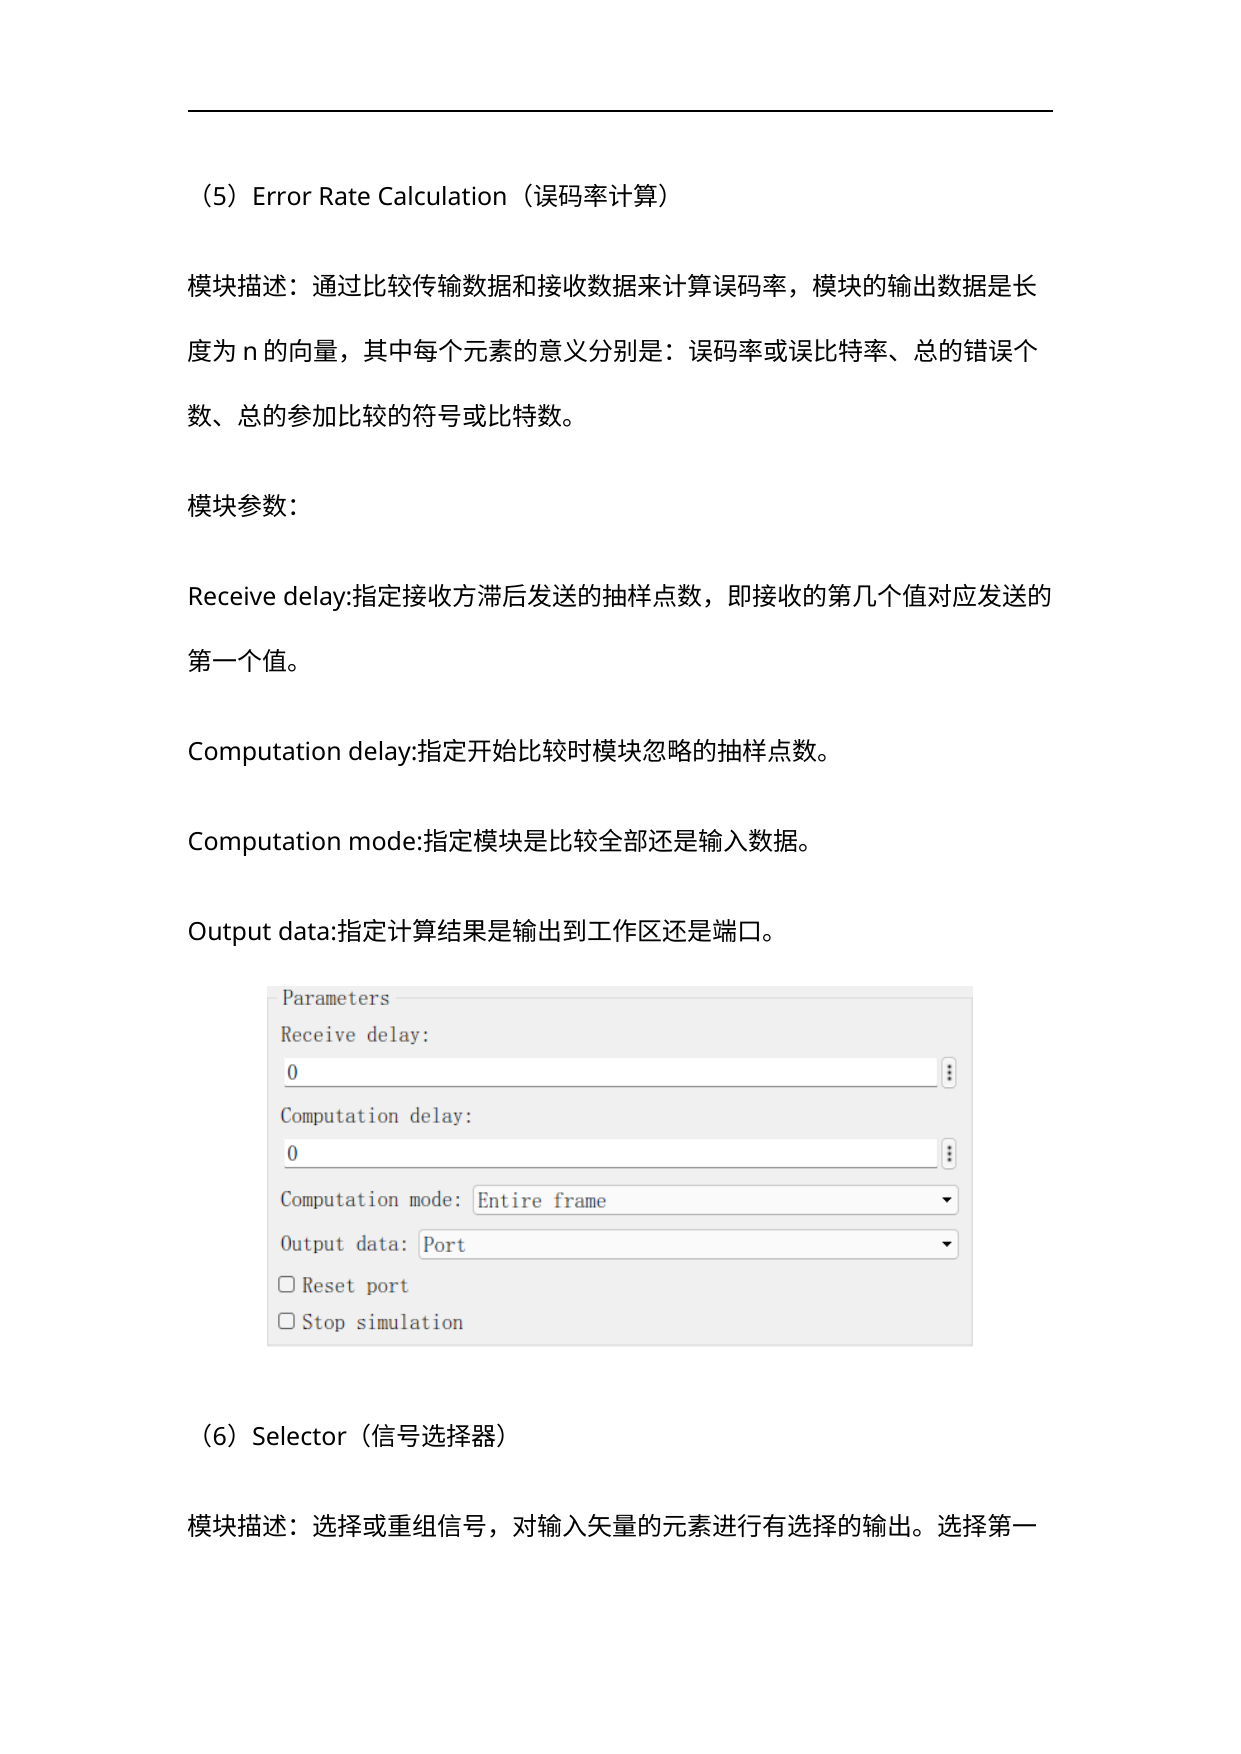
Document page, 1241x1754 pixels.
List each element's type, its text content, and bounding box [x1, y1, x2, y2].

list 模块描述：通过比较传输数据和接收数据来计算误码率，模块的输出数据是长度为n的向量，其中每个元素的意义分别是：误码率或误比特率、总的错误个数、总的参加比较的符号或比特数。 [187, 252, 1053, 447]
list Computation delay:指定开始比较时模块忽略的抽样点数。 [187, 717, 1053, 782]
list Receive delay:指定接收方滞后发送的抽样点数，即接收的第几个值对应发送的第一个值。 [187, 562, 1053, 692]
list Output data:指定计算结果是输出到工作区还是端口。 [187, 897, 1053, 962]
list 模块参数： [187, 472, 1053, 537]
list Selector（信号选择器） [187, 1402, 1053, 1467]
picture [267, 986, 973, 1347]
list Computation mode:指定模块是比较全部还是输入数据。 [187, 807, 1053, 872]
list Error Rate Calculation（误码率计算） [187, 162, 1053, 227]
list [187, 1492, 1053, 1557]
